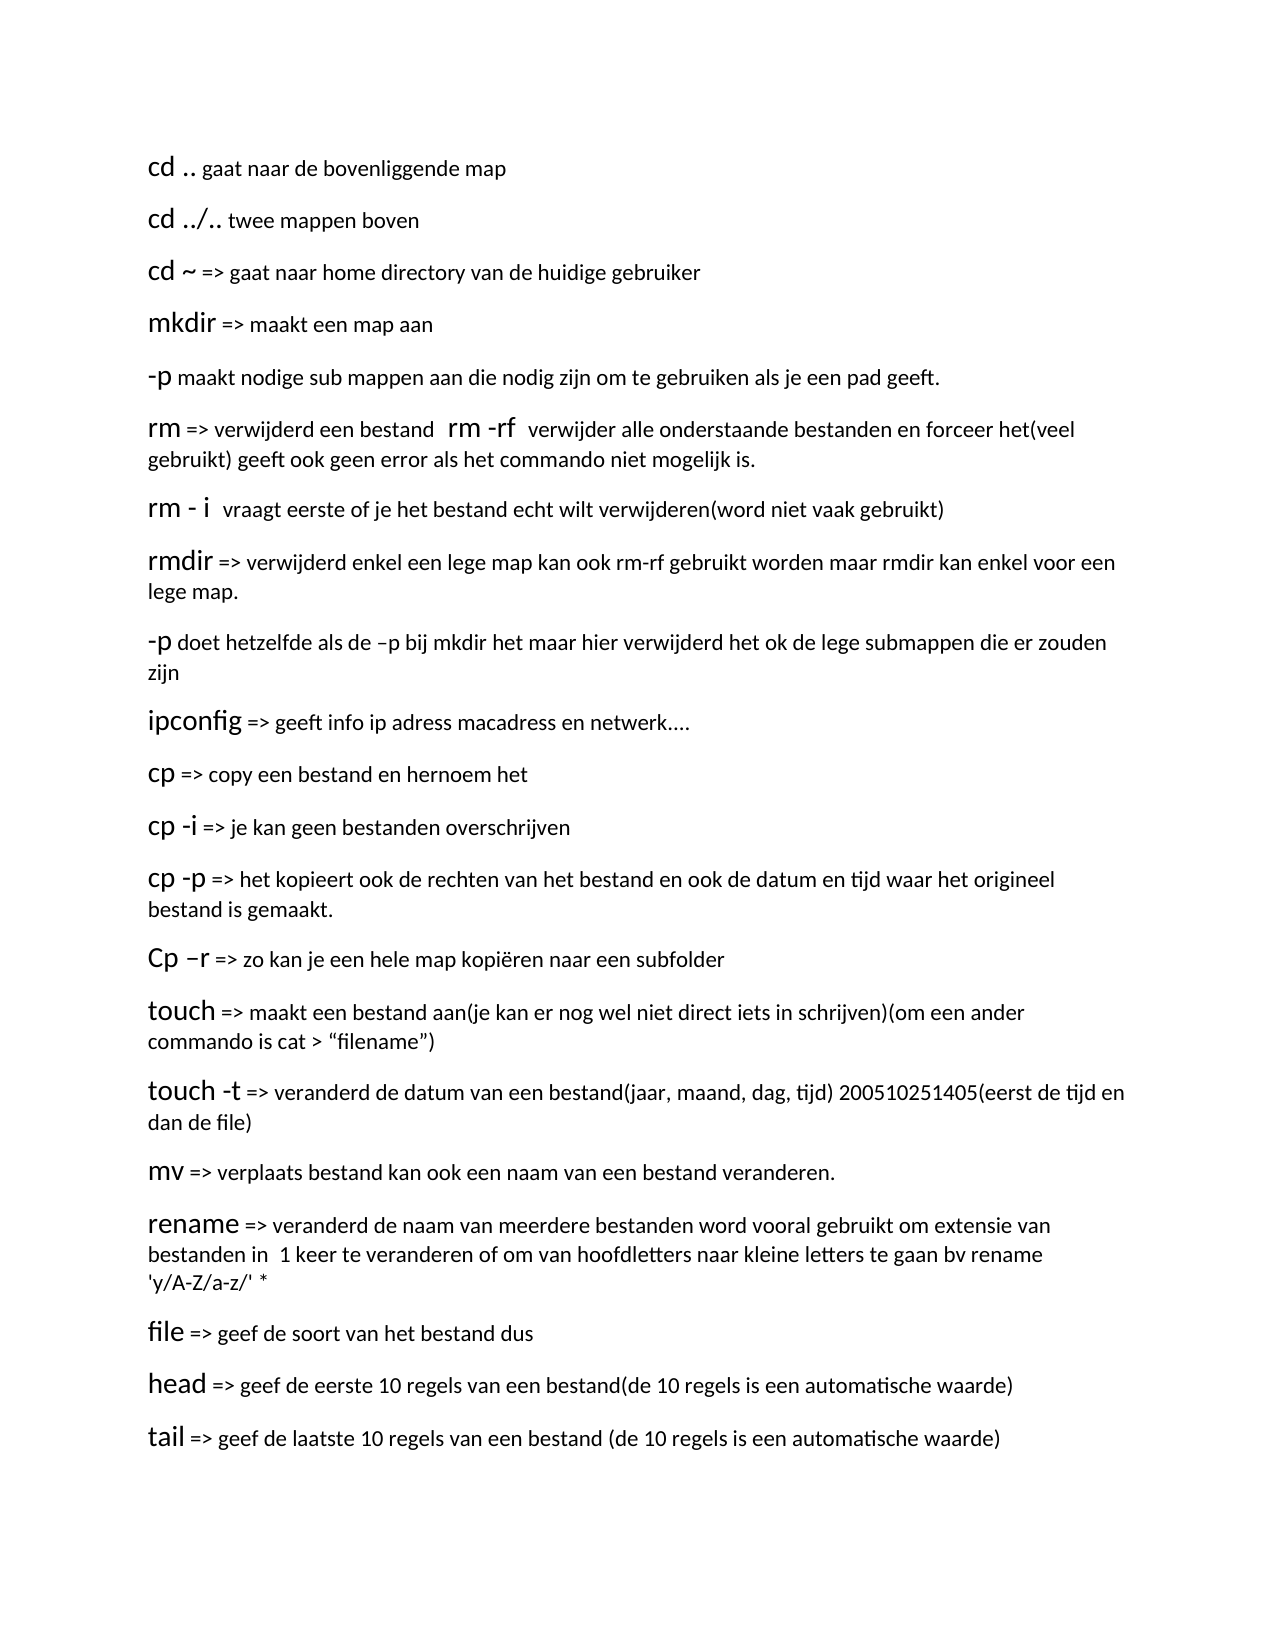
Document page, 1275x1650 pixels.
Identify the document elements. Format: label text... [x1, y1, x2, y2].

text rmdir => verwijderd enkel een lege map kan ook rm-rf gebruikt worden maar rmdir kan enkel voor een lege map. [148, 542, 1127, 605]
text head => geef de eerste 10 regels van een bestand(de 10 regels is een automatische waarde) [148, 1365, 1127, 1401]
text touch => maakt een bestand aan(je kan er nog wel niet direct iets in schrijven)(om een ander commando is cat > “filename”) [148, 992, 1127, 1055]
text cp => copy een bestand en hernoem het [148, 754, 1127, 790]
text cp -i => je kan geen bestanden overschrijven [148, 807, 1127, 842]
text cd ../.. twee mappen boven [148, 200, 1127, 236]
text cd ~ => gaat naar home directory van de huidige gebruiker [148, 252, 1127, 288]
text cp -p => het kopieert ook de rechten van het bestand en ook de datum en tijd waar het origineel bestand is gemaakt. [148, 859, 1127, 923]
text rm - i vraagt eerste of je het bestand echt wilt verwijderen(word niet vaak gebruikt) [148, 489, 1127, 525]
text file => geef de soort van het bestand dus [148, 1313, 1127, 1349]
text -p doet hetzelfde als de –p bij mkdir het maar hier verwijderd het ok de lege submappen die er zouden zijn [148, 622, 1127, 686]
text Cp –r => zo kan je een hele map kopiëren naar een subfolder [148, 939, 1127, 975]
text rm => verwijderd een bestand rm -rf verwijder alle onderstaande bestanden en forceer het(veel gebruikt) geeft ook geen error als het commando niet mogelijk is. [148, 409, 1127, 473]
text -p maakt nodige sub mappen aan die nodig zijn om te gebruiken als je een pad geeft. [148, 357, 1127, 392]
text rename => veranderd de naam van meerdere bestanden word vooral gebruikt om extensie van bestanden in 1 keer te veranderen of om van hoofdletters naar kleine letters te gaan bv rename 'y/A-Z/a-z/' * [148, 1205, 1127, 1296]
text mv => verplaats bestand kan ook een naam van een bestand veranderen. [148, 1152, 1127, 1188]
text touch -t => veranderd de datum van een bestand(jaar, maand, dag, tijd) 200510251405(eerst de tijd en dan de file) [148, 1072, 1127, 1136]
text ipconfig => geeft info ip adress macadress en netwerk.... [148, 702, 1127, 738]
text tail => geef de laatste 10 regels van een bestand (de 10 regels is een automatische waarde) [148, 1418, 1127, 1453]
text mkdir => maakt een map aan [148, 304, 1127, 340]
text cd .. gaat naar de bovenliggende map [148, 148, 1127, 183]
